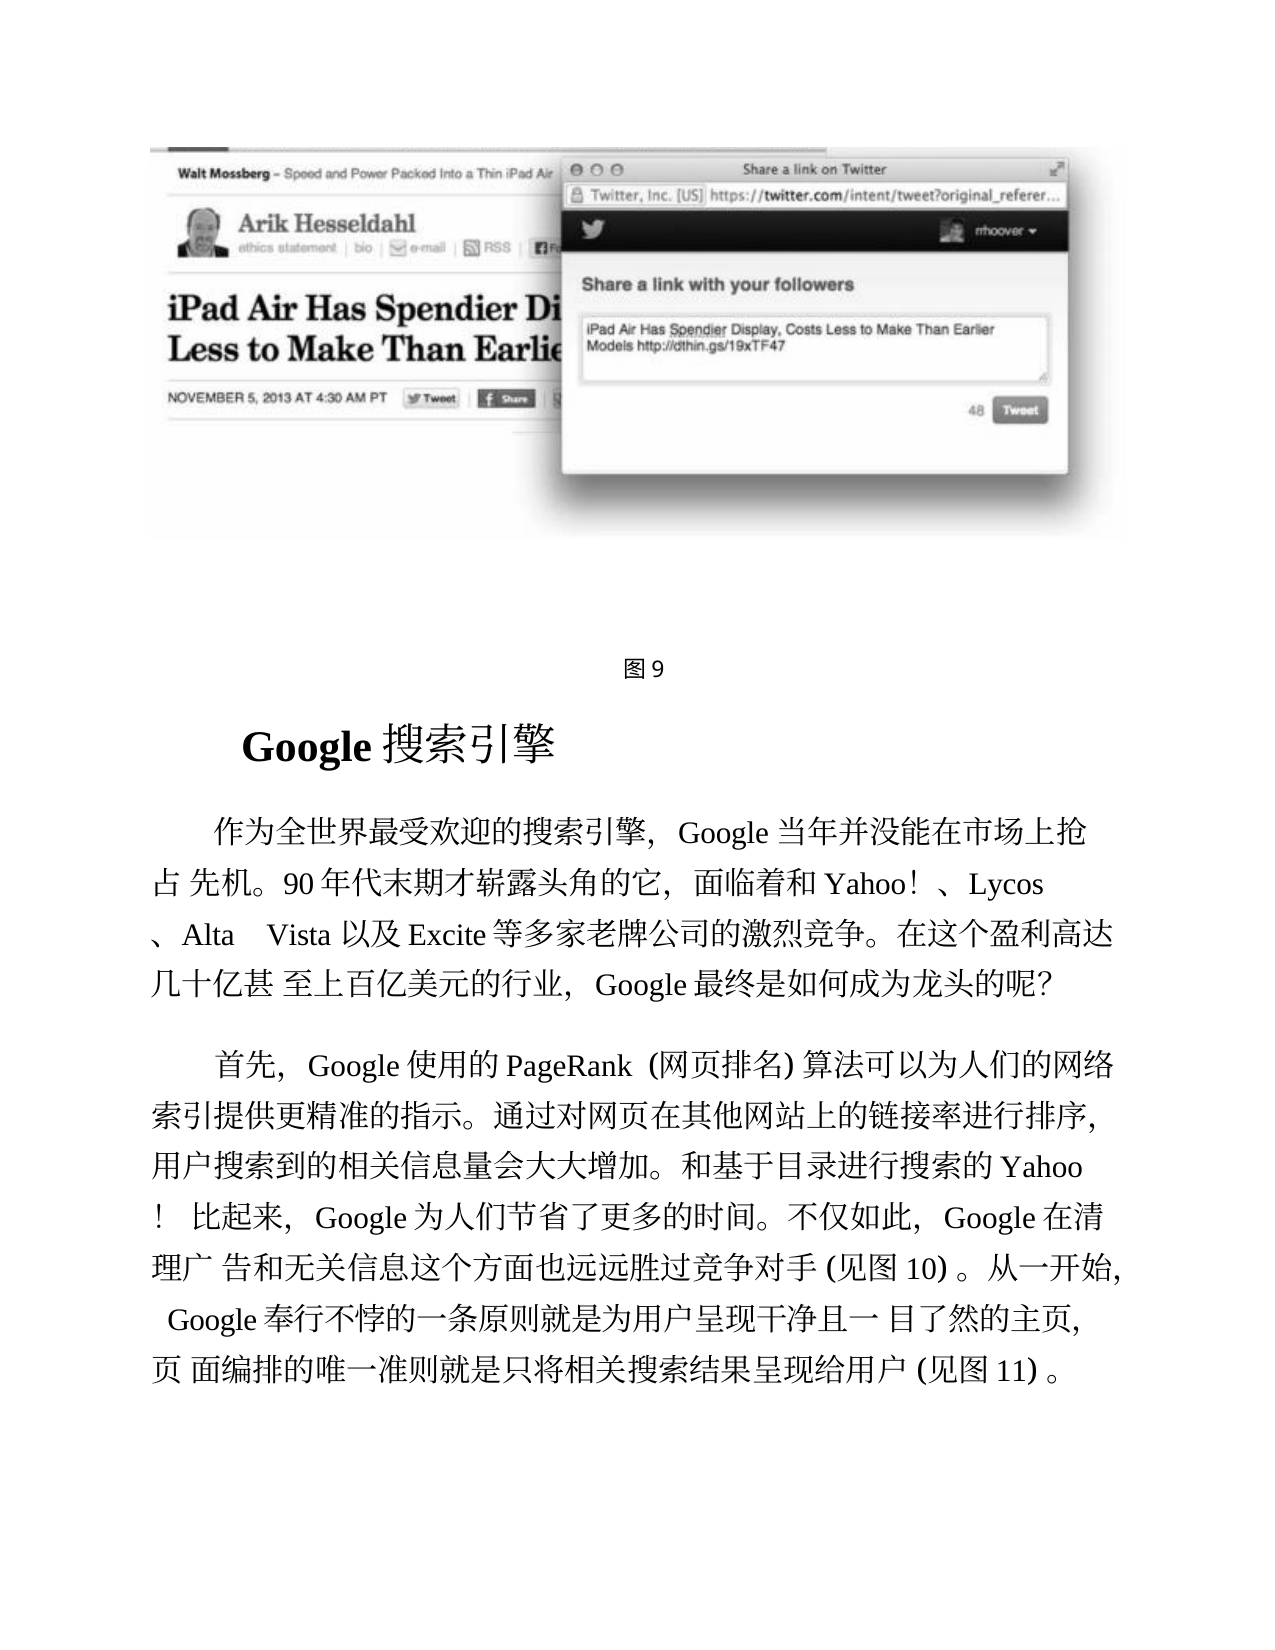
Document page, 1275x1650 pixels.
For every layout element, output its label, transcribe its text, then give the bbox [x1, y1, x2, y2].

picture [150, 147, 1125, 540]
text 首先，Google使用的PageRank (网页排名) 算法可以为人们的网络 索引提供更精准的指示。通过对网页在其他网站上的链接率进行排序， 用户搜索到的相关信息量会大大增加。和基于目录进行搜索的Yahoo ！ 比起来，Google为人们节省了更多的时间。不仅如此，Google在清理广 告和无关信息这个方面也远远胜过竞争对手 (见图10) 。从一开始， Google奉行不悖的一条原则就是为用户呈现干净且一 目了然的主页，页 面编排的唯一准则就是只将相关搜索结果呈现给用户 (见图11) 。 [151, 1040, 1119, 1390]
text Google搜索引擎 [241, 719, 1125, 779]
text 作为全世界最受欢迎的搜索引擎，Google 当年并没能在市场上抢占 先机。90年代末期才崭露头角的它，面临着和Yahoo！、Lycos 、Alta Vista 以及Excite等多家老牌公司的激烈竞争。在这个盈利高达几十亿甚 至上百亿美元的行业，Google最终是如何成为龙头的呢？ [150, 807, 1117, 1004]
text 图9 [624, 651, 1125, 683]
